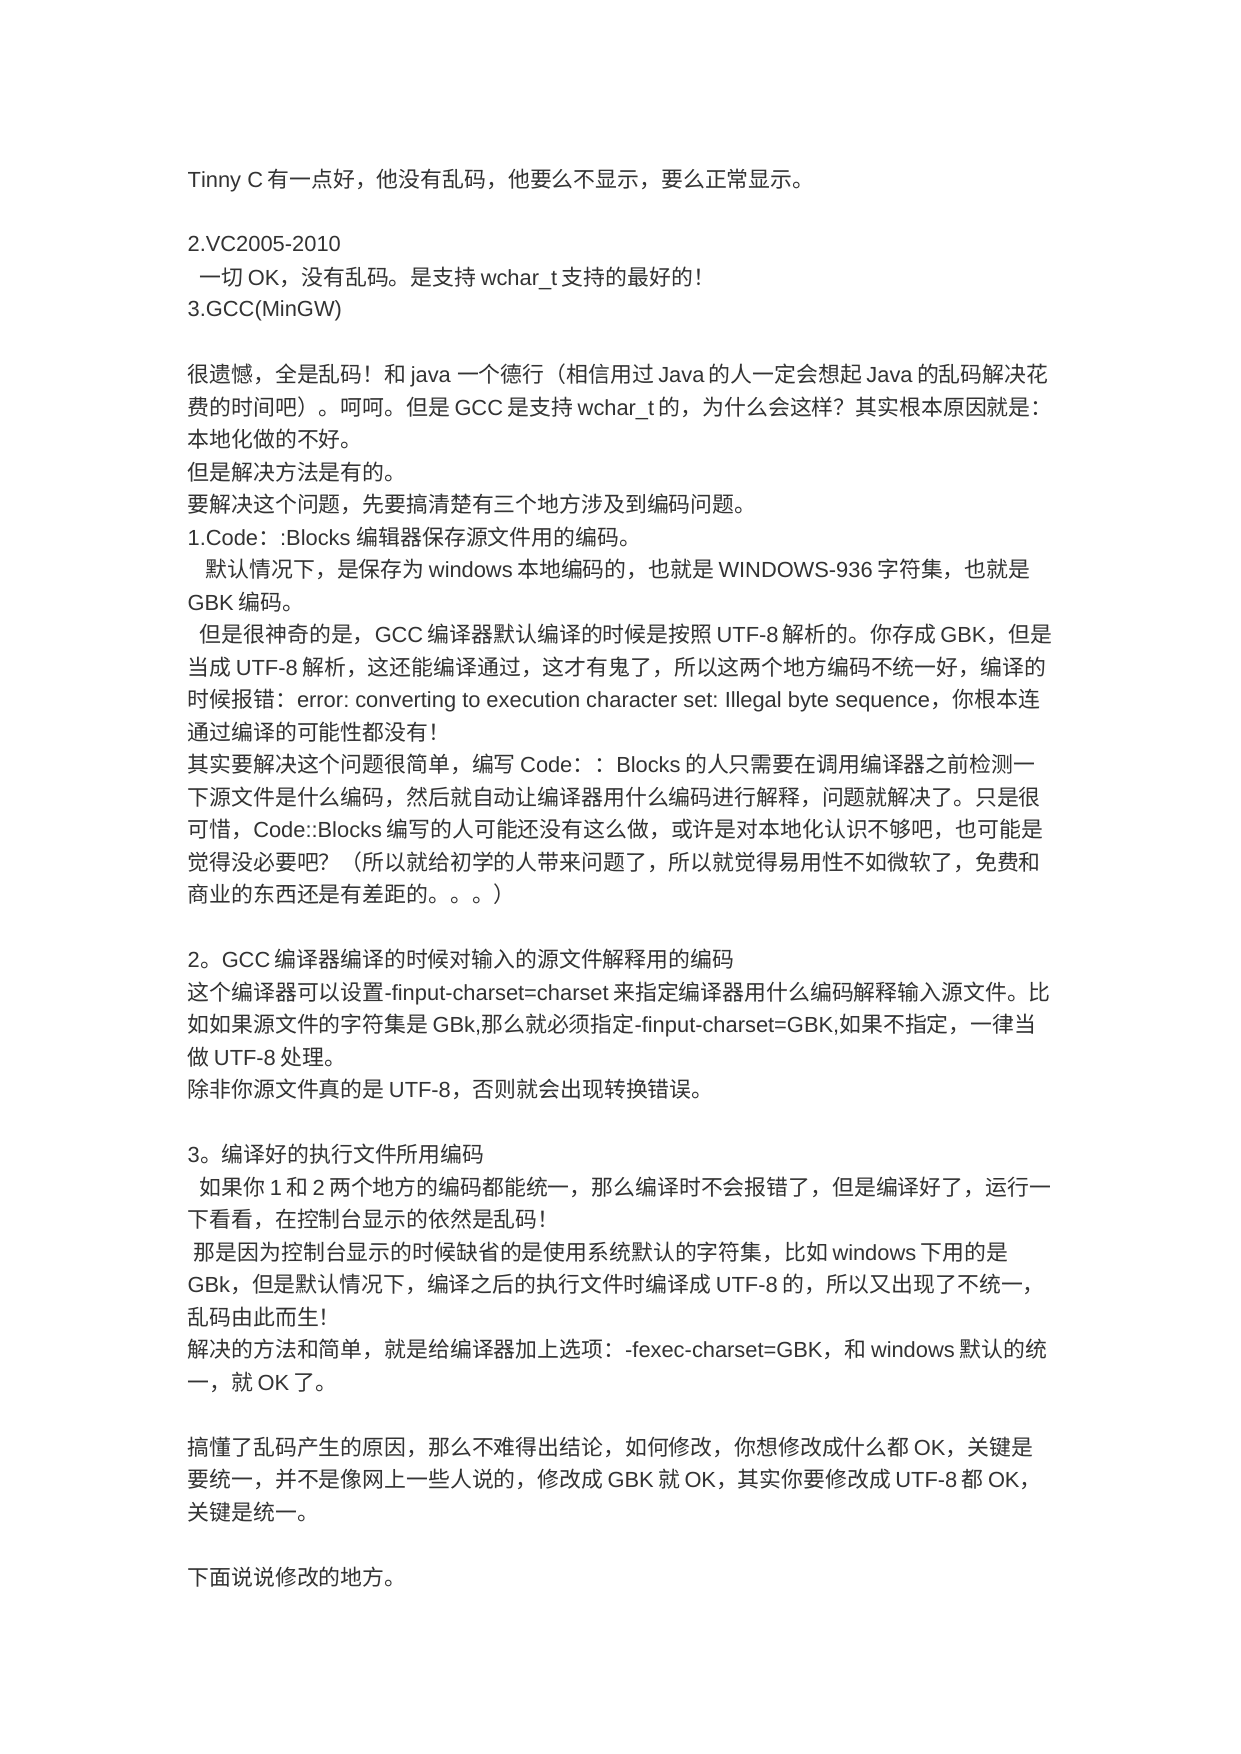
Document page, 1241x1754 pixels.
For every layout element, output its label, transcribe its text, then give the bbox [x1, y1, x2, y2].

text 3.GCC(MinGW) [187, 292, 1053, 324]
text 2。GCC编译器编译的时候对输入的源文件解释用的编码 [187, 942, 1053, 974]
text 除非你源文件真的是UTF-8，否则就会出现转换错误。 [187, 1072, 1053, 1104]
text 其实要解决这个问题很简单，编写Code：：Blocks的人只需要在调用编译器之前检测一下源文件是什么编码，然后就自动让编译器用什么编码进行解释，问题就解决了。只是很可惜，Code::Blocks编写的人可能还没有这么做，或许是对本地化认识不够吧，也可能是觉得没必要吧？（所以就给初学的人带来问题了，所以就觉得易用性不如微软了，免费和商业的东西还是有差距的。。。） [187, 747, 1053, 909]
text 但是解决方法是有的。 [187, 454, 1053, 487]
text 搞懂了乱码产生的原因，那么不难得出结论，如何修改，你想修改成什么都OK，关键是要统一，并不是像网上一些人说的，修改成GBK就OK，其实你要修改成UTF-8都OK，关键是统一。 [187, 1429, 1053, 1527]
text 要解决这个问题，先要搞清楚有三个地方涉及到编码问题。 [187, 487, 1053, 519]
text 一切OK，没有乱码。是支持wchar_t支持的最好的！ [187, 259, 1053, 292]
text 如果你1和2两个地方的编码都能统一，那么编译时不会报错了，但是编译好了，运行一下看看，在控制台显示的依然是乱码！ [187, 1169, 1053, 1234]
text 很遗憾，全是乱码！和java 一个德行（相信用过Java的人一定会想起Java的乱码解决花费的时间吧）。呵呵。但是GCC是支持wchar_t的，为什么会这样？其实根本原因就是：本地化做的不好。 [187, 357, 1053, 454]
text 默认情况下，是保存为windows本地编码的，也就是WINDOWS-936字符集，也就是GBK编码。 [187, 552, 1053, 617]
text Tinny C有一点好，他没有乱码，他要么不显示，要么正常显示。 [187, 162, 1053, 194]
text 1.Code：:Blocks 编辑器保存源文件用的编码。 [187, 519, 1053, 552]
text 3。编译好的执行文件所用编码 [187, 1137, 1053, 1169]
text 2.VC2005-2010 [187, 227, 1053, 259]
text 但是很神奇的是，GCC编译器默认编译的时候是按照UTF-8解析的。你存成GBK，但是当成UTF-8解析，这还能编译通过，这才有鬼了，所以这两个地方编码不统一好，编译的时候报错：error: converting to execution character set: Illegal byte sequence，你根本连通过编译的可能性都没有！ [187, 617, 1053, 747]
text 解决的方法和简单，就是给编译器加上选项：-fexec-charset=GBK，和windows默认的统一，就OK了。 [187, 1332, 1053, 1397]
text 这个编译器可以设置-finput-charset=charset来指定编译器用什么编码解释输入源文件。比如如果源文件的字符集是GBk,那么就必须指定-finput-charset=GBK,如果不指定，一律当做UTF-8处理。 [187, 974, 1053, 1072]
text 下面说说修改的地方。 [187, 1559, 1053, 1592]
text 那是因为控制台显示的时候缺省的是使用系统默认的字符集，比如windows下用的是GBk，但是默认情况下，编译之后的执行文件时编译成UTF-8的，所以又出现了不统一，乱码由此而生！ [187, 1234, 1053, 1332]
